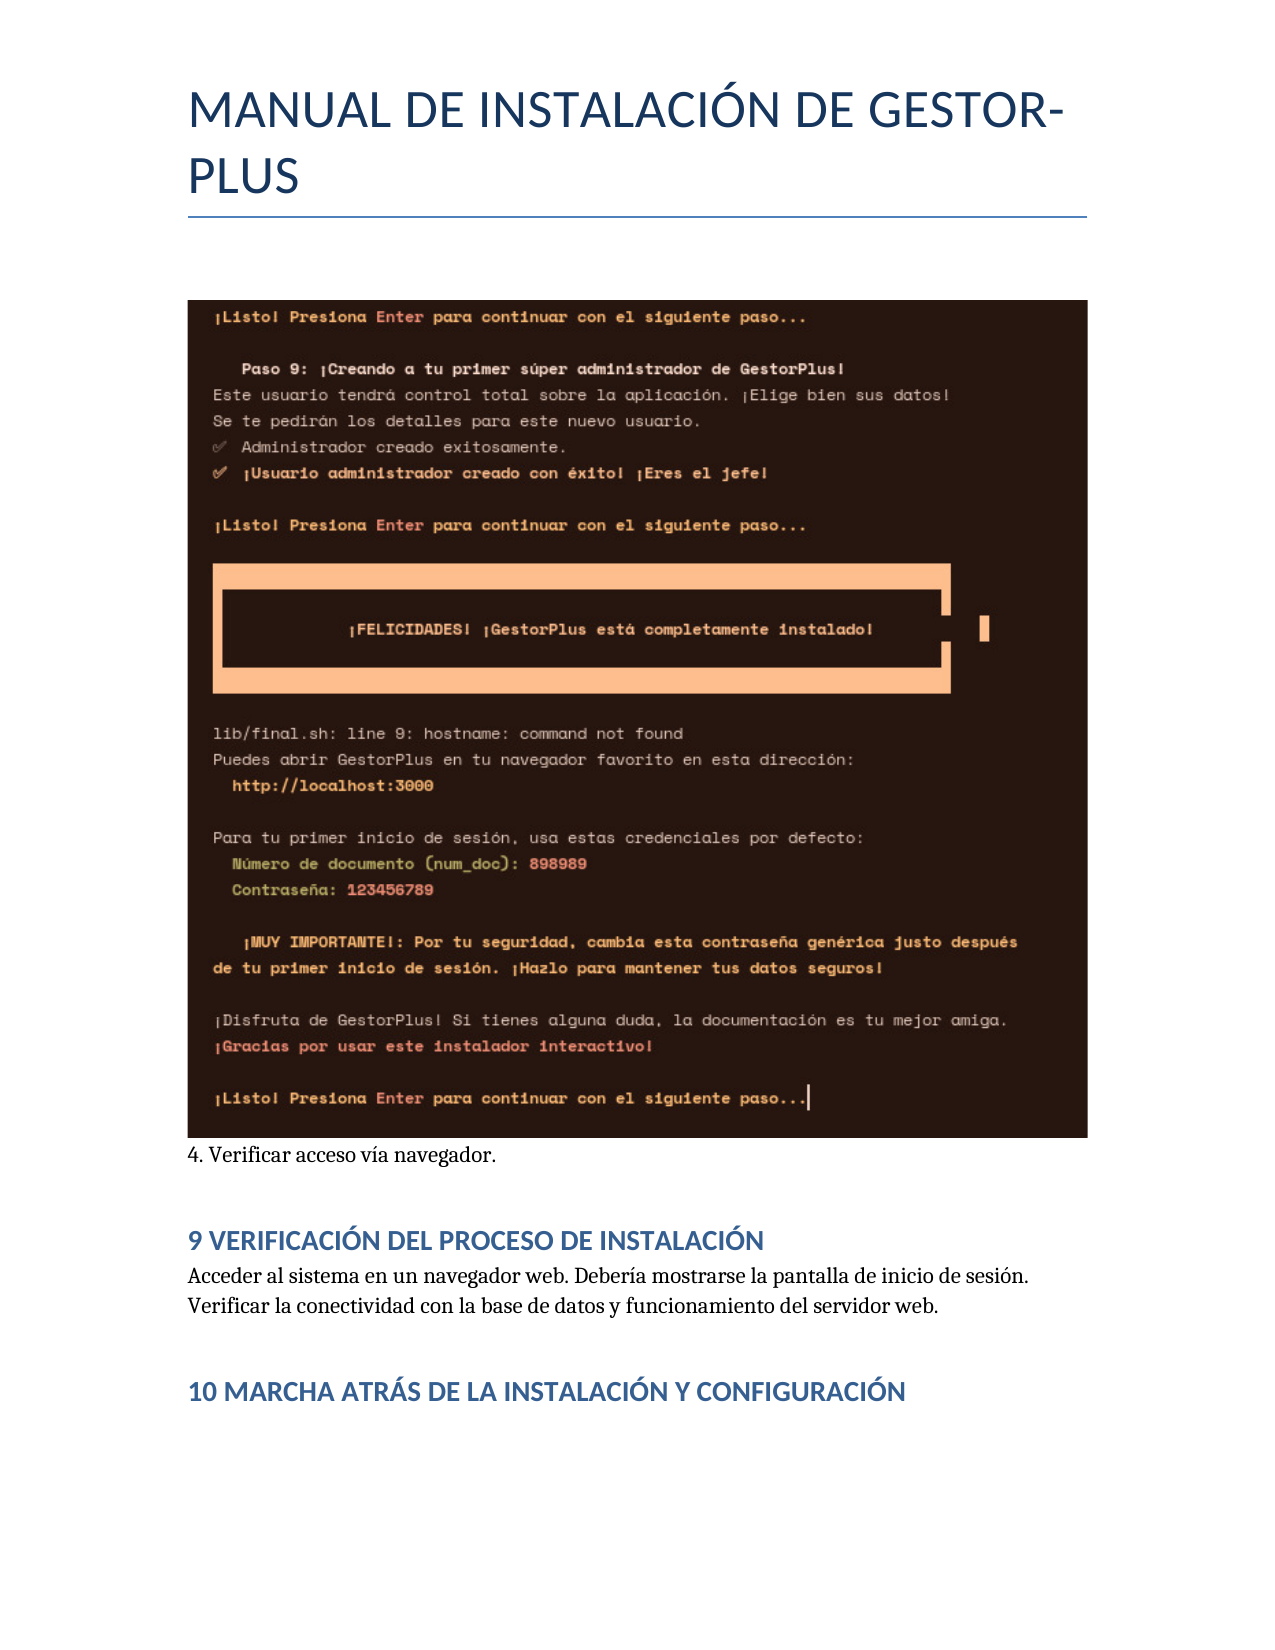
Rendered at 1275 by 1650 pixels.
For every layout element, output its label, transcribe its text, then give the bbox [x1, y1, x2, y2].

text 4. Verificar acceso vía navegador. [187, 1138, 1087, 1168]
picture [187, 300, 1088, 1138]
text Acceder al sistema en un navegador web. Debería mostrarse la pantalla de inicio de sesión. Verificar la conectividad con la base de datos y funcionamiento del servidor web. [187, 1262, 1087, 1319]
subtitle 9 VERIFICACIÓN DEL PROCESO DE INSTALACIÓN [187, 1222, 1087, 1257]
subtitle 10 MARCHA ATRÁS DE LA INSTALACIÓN Y CONFIGURACIÓN [187, 1373, 1087, 1408]
